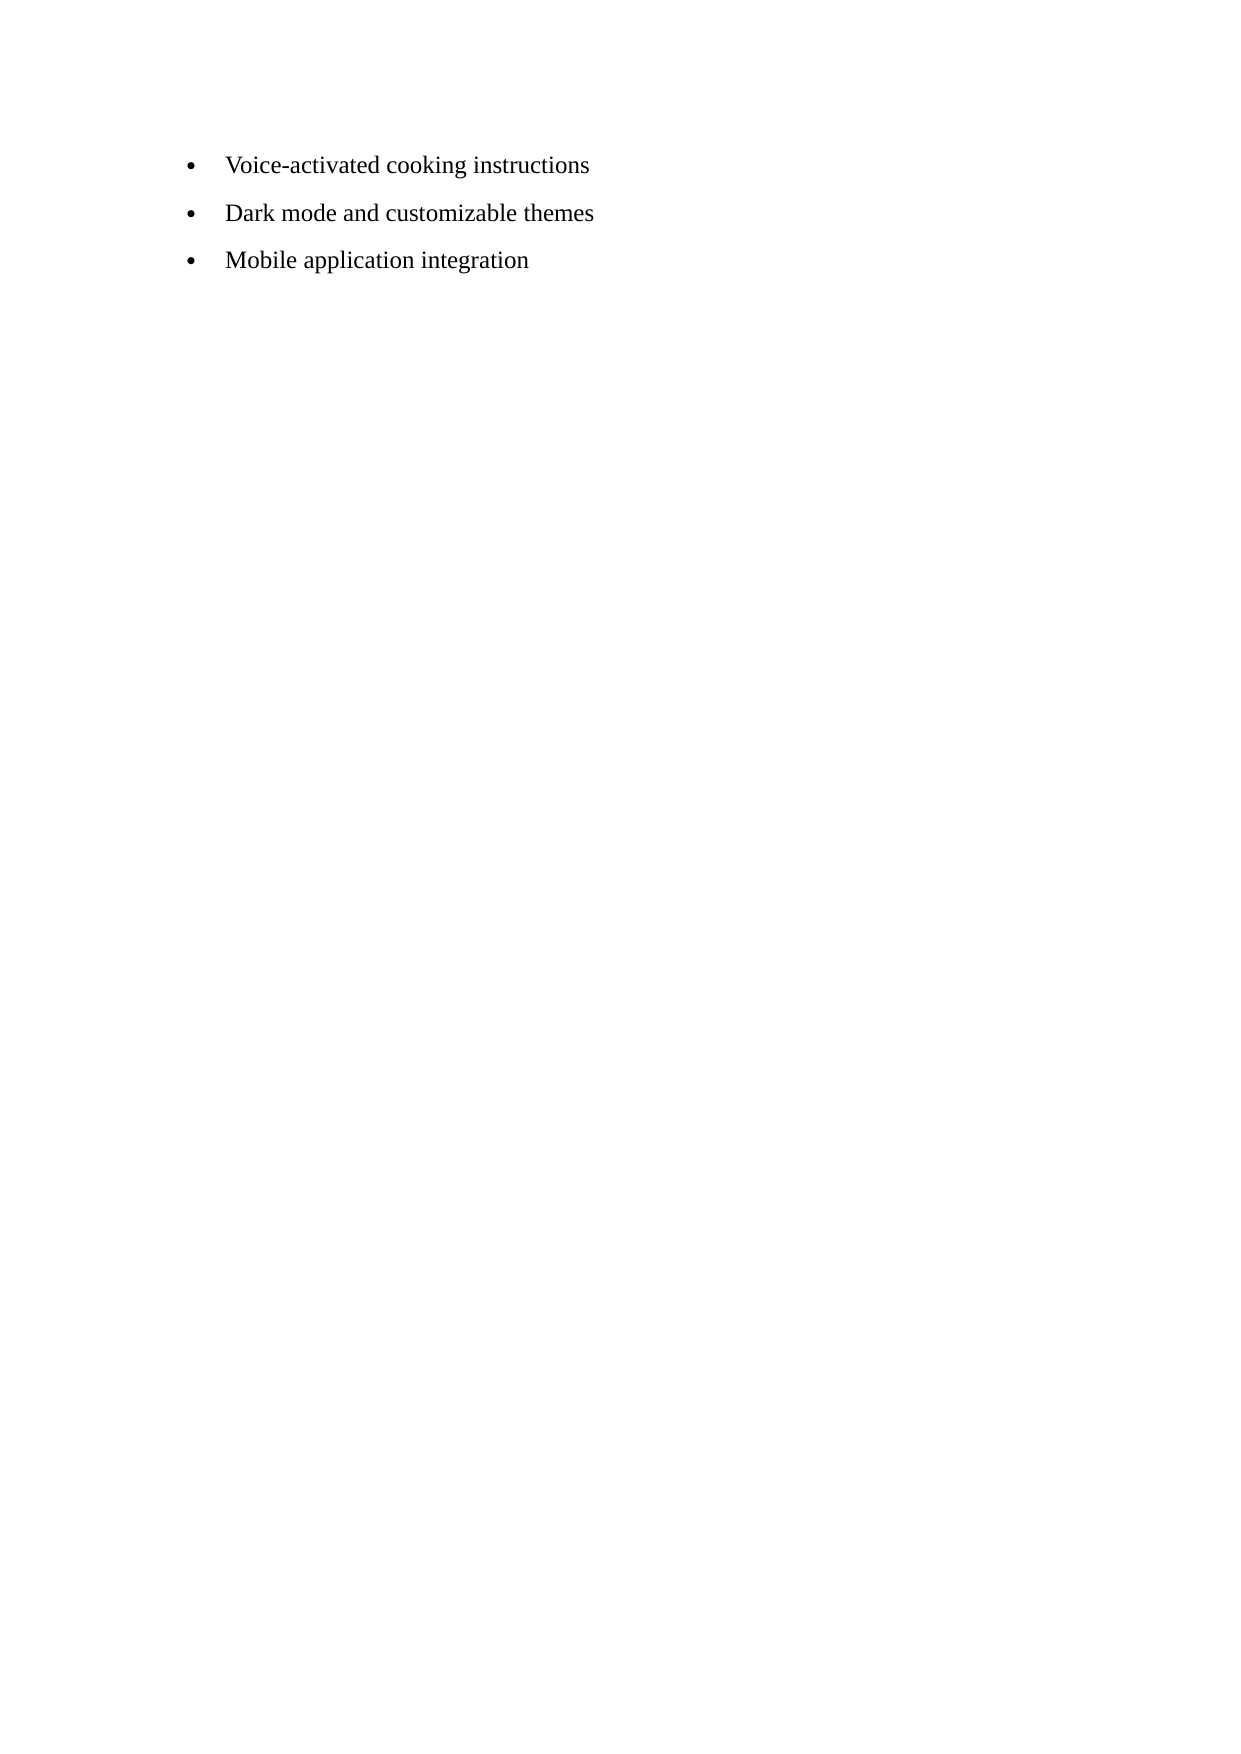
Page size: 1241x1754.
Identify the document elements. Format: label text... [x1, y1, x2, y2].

list Mobile application integration [187, 245, 1090, 274]
list Voice-activated cooking instructions [187, 150, 1090, 179]
list Dark mode and customizable themes [187, 198, 1090, 226]
